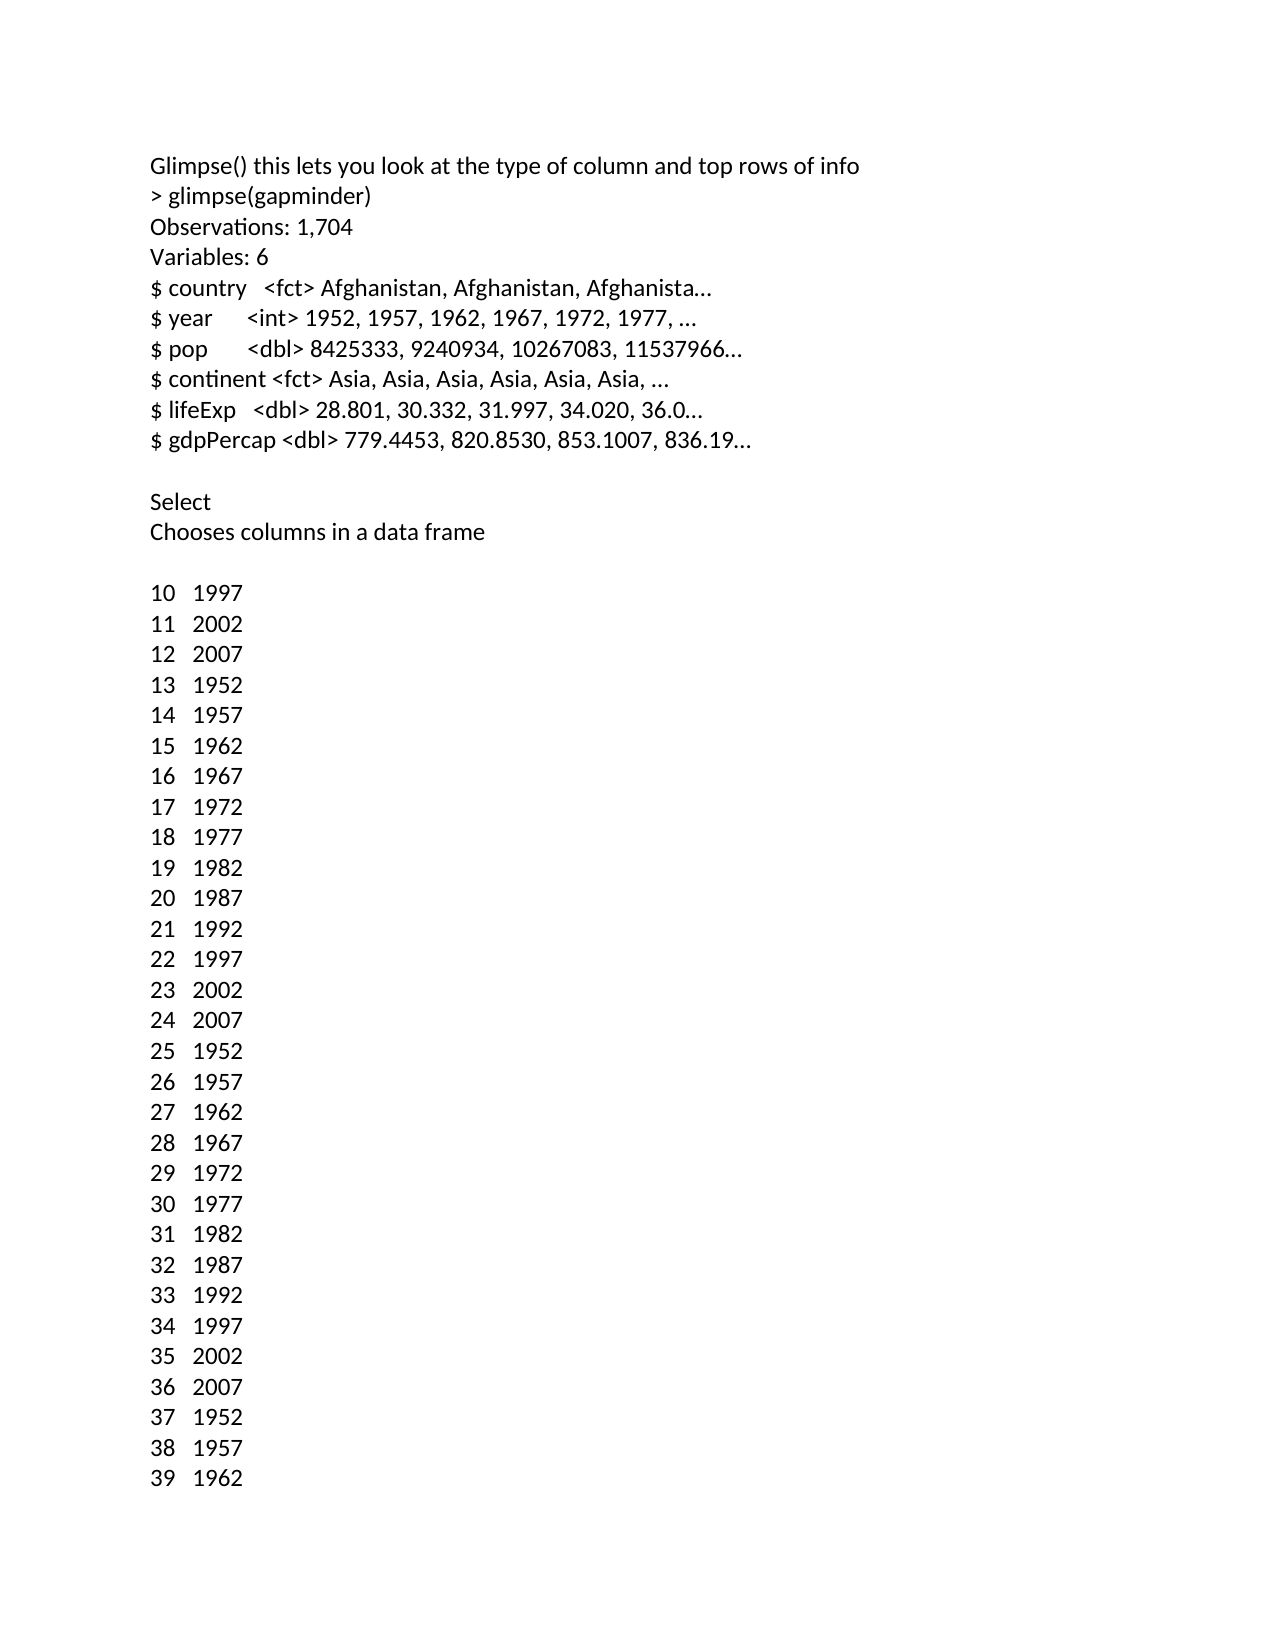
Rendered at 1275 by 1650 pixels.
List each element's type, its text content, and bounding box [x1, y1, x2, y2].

text 12 2007 [150, 638, 1125, 669]
text 33 1992 [150, 1279, 1125, 1310]
text Chooses columns in a data frame [150, 516, 1125, 547]
text Select [150, 486, 1125, 516]
text $ year <int> 1952, 1957, 1962, 1967, 1972, 1977, … [150, 303, 1125, 333]
text 32 1987 [150, 1249, 1125, 1279]
text 20 1987 [150, 882, 1125, 913]
text $ country <fct> Afghanistan, Afghanistan, Afghanista… [150, 272, 1125, 303]
text 28 1967 [150, 1127, 1125, 1157]
text Glimpse() this lets you look at the type of column and top rows of info [150, 150, 1125, 181]
text 18 1977 [150, 821, 1125, 852]
text 29 1972 [150, 1157, 1125, 1188]
text Variables: 6 [150, 242, 1125, 272]
text 30 1977 [150, 1188, 1125, 1218]
text $ continent <fct> Asia, Asia, Asia, Asia, Asia, Asia, … [150, 364, 1125, 394]
text > glimpse(gapminder) [150, 181, 1125, 211]
text $ lifeExp <dbl> 28.801, 30.332, 31.997, 34.020, 36.0… [150, 394, 1125, 425]
text 34 1997 [150, 1310, 1125, 1340]
text 21 1992 [150, 913, 1125, 943]
text Observations: 1,704 [150, 211, 1125, 242]
text 26 1957 [150, 1066, 1125, 1096]
text 24 2007 [150, 1004, 1125, 1035]
text 10 1997 [150, 577, 1125, 608]
text 11 2002 [150, 608, 1125, 638]
text 23 2002 [150, 974, 1125, 1004]
text 37 1952 [150, 1401, 1125, 1432]
text 13 1952 [150, 669, 1125, 699]
text $ pop <dbl> 8425333, 9240934, 10267083, 11537966… [150, 333, 1125, 364]
text 31 1982 [150, 1218, 1125, 1249]
text 25 1952 [150, 1035, 1125, 1066]
text 16 1967 [150, 760, 1125, 791]
text 27 1962 [150, 1096, 1125, 1127]
text $ gdpPercap <dbl> 779.4453, 820.8530, 853.1007, 836.19… [150, 425, 1125, 455]
text 15 1962 [150, 730, 1125, 760]
text 14 1957 [150, 699, 1125, 730]
text 17 1972 [150, 791, 1125, 821]
text 36 2007 [150, 1371, 1125, 1401]
text 22 1997 [150, 943, 1125, 974]
text 19 1982 [150, 852, 1125, 882]
text 35 2002 [150, 1340, 1125, 1371]
text 38 1957 [150, 1432, 1125, 1462]
text 39 1962 [150, 1462, 1125, 1493]
